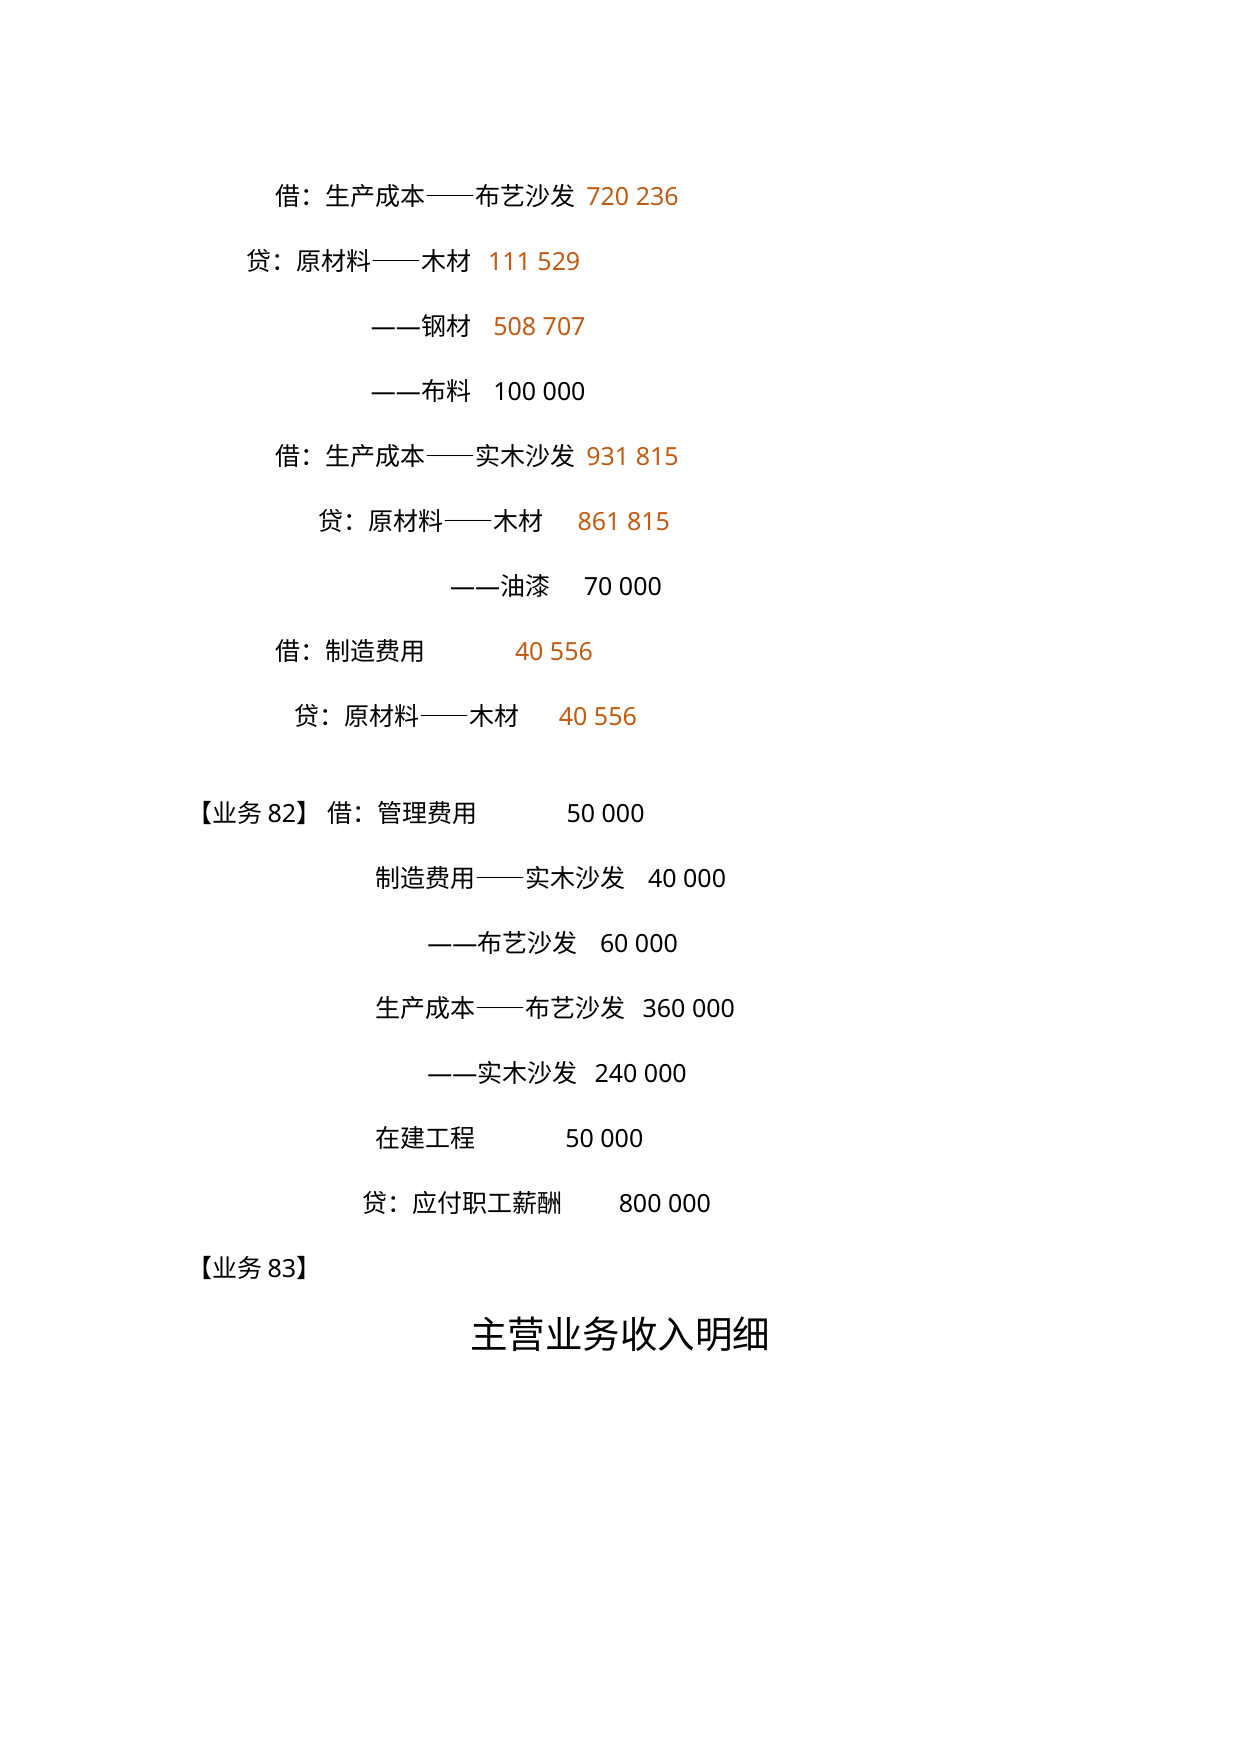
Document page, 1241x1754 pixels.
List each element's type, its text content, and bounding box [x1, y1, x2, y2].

list ——油漆 70 000 [406, 552, 1053, 617]
list 生产成本——布艺沙发 360 000 [319, 974, 1053, 1039]
list 贷：原材料——木材 861 815 [275, 487, 1053, 552]
list 贷：原材料——木材 40 556 [231, 682, 1053, 747]
list ——布料 100 000 [275, 357, 1053, 422]
list ——布艺沙发 60 000 [319, 909, 1053, 974]
list 在建工程 50 000 [319, 1104, 1053, 1169]
list 制造费用——实木沙发 40 000 [319, 844, 1053, 909]
list 借：制造费用 40 556 [231, 617, 1053, 682]
list 【业务83】 [187, 1234, 1053, 1299]
list 【业务82】 借：管理费用 50 000 [187, 779, 1053, 844]
list 借：生产成本——实木沙发 931 815 [231, 422, 1053, 487]
list ——实木沙发 240 000 [319, 1039, 1053, 1104]
list 借：生产成本——布艺沙发 720 236 [231, 162, 1053, 227]
text 主营业务收入明细 [187, 1299, 1053, 1364]
list 贷：原材料——木材 111 529 [187, 227, 1053, 292]
list 贷：应付职工薪酬 800 000 [319, 1169, 1053, 1234]
list ——钢材 508 707 [275, 292, 1053, 357]
